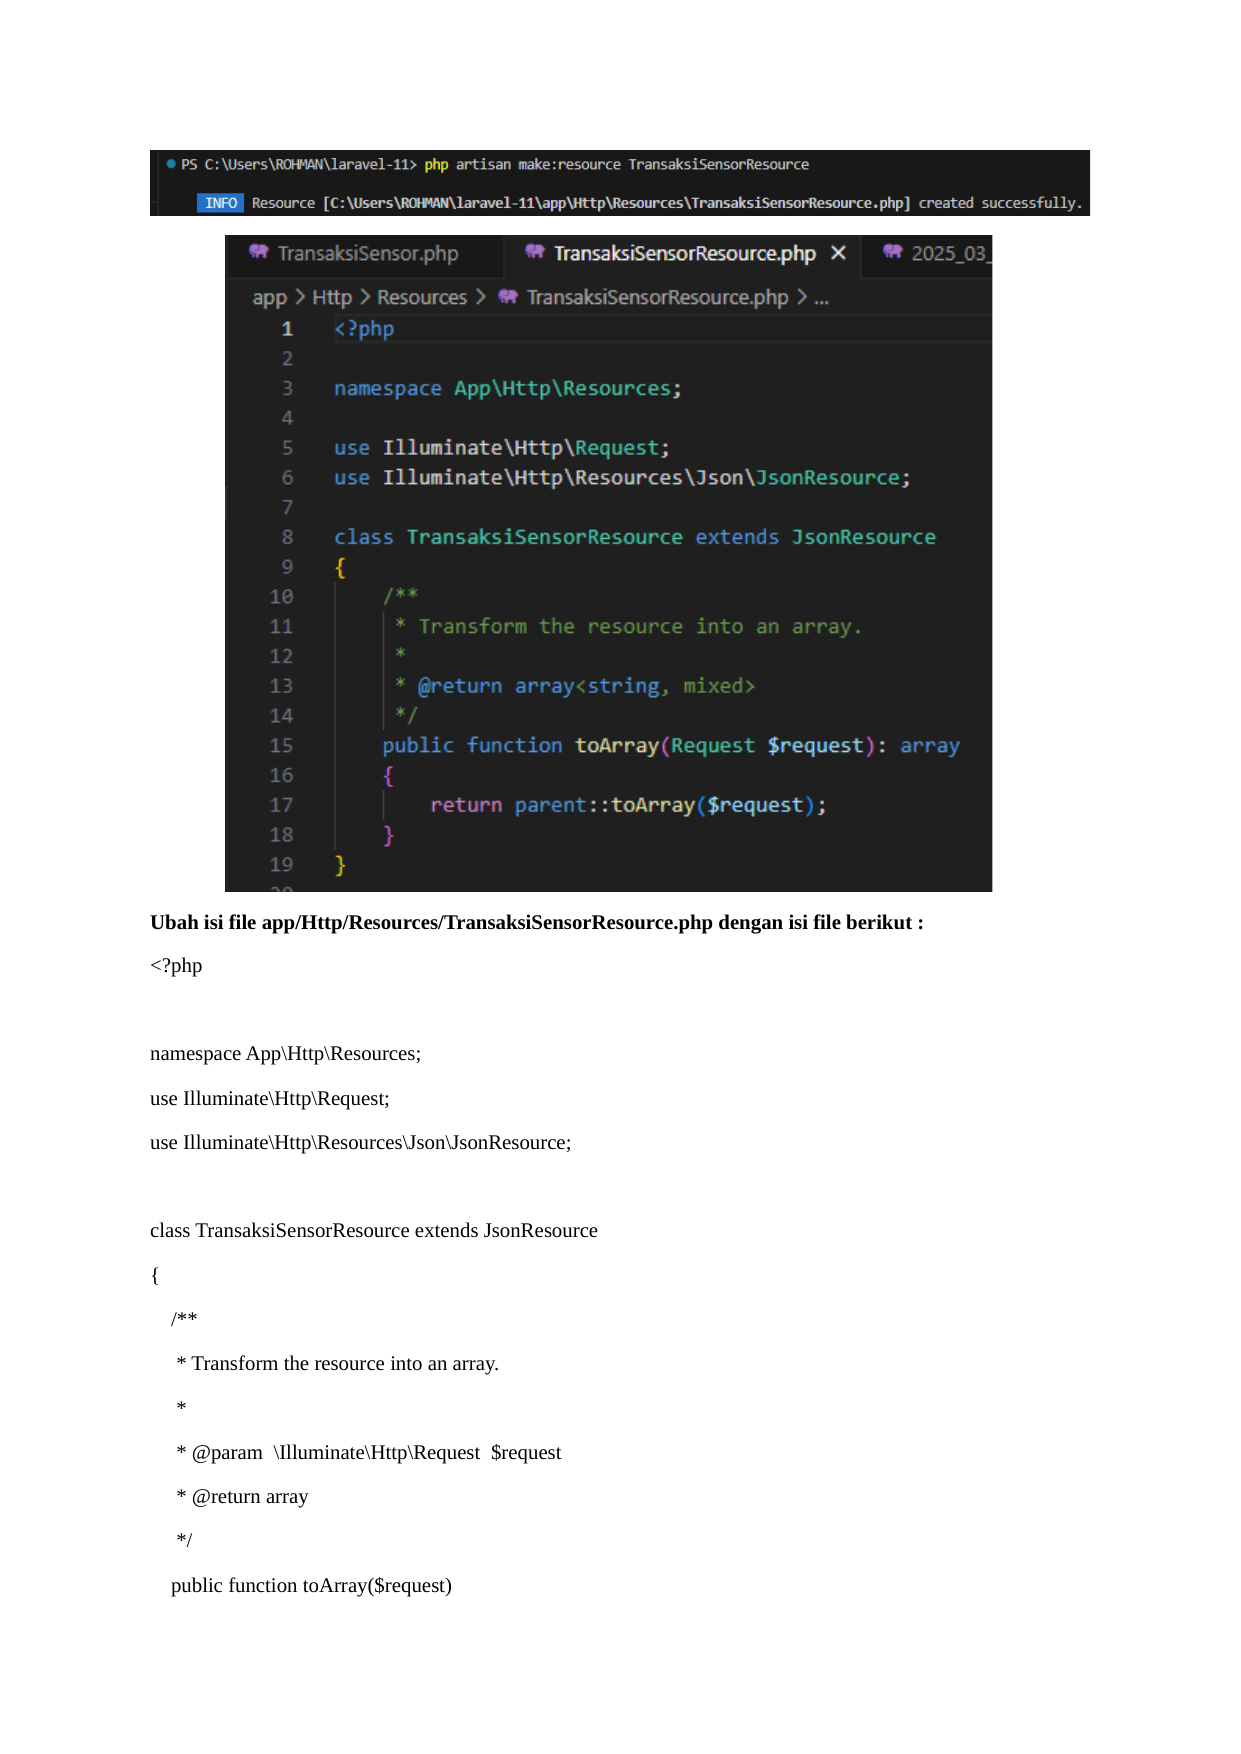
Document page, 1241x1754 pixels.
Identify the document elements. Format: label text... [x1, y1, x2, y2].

text public function toArray($request) [150, 1572, 1090, 1597]
text /** [150, 1307, 1090, 1331]
text class TransaksiSensorResource extends JsonResource [150, 1218, 1090, 1242]
picture [225, 235, 993, 892]
text */ [150, 1528, 1090, 1552]
text * Transform the resource into an array. [150, 1351, 1090, 1375]
text use Illuminate\Http\Resources\Json\JsonResource; [150, 1130, 1090, 1154]
text * @return array [150, 1484, 1090, 1508]
text <?php [150, 953, 1090, 977]
text * [150, 1395, 1090, 1419]
picture [150, 150, 1091, 216]
text { [150, 1263, 1090, 1287]
text namespace App\Http\Resources; [150, 1041, 1090, 1065]
text use Illuminate\Http\Request; [150, 1086, 1090, 1109]
text Ubah isi file app/Http/Resources/TransaksiSensorResource.php dengan isi file berikut : [150, 910, 1090, 934]
text * @param \Illuminate\Http\Request $request [150, 1440, 1090, 1464]
